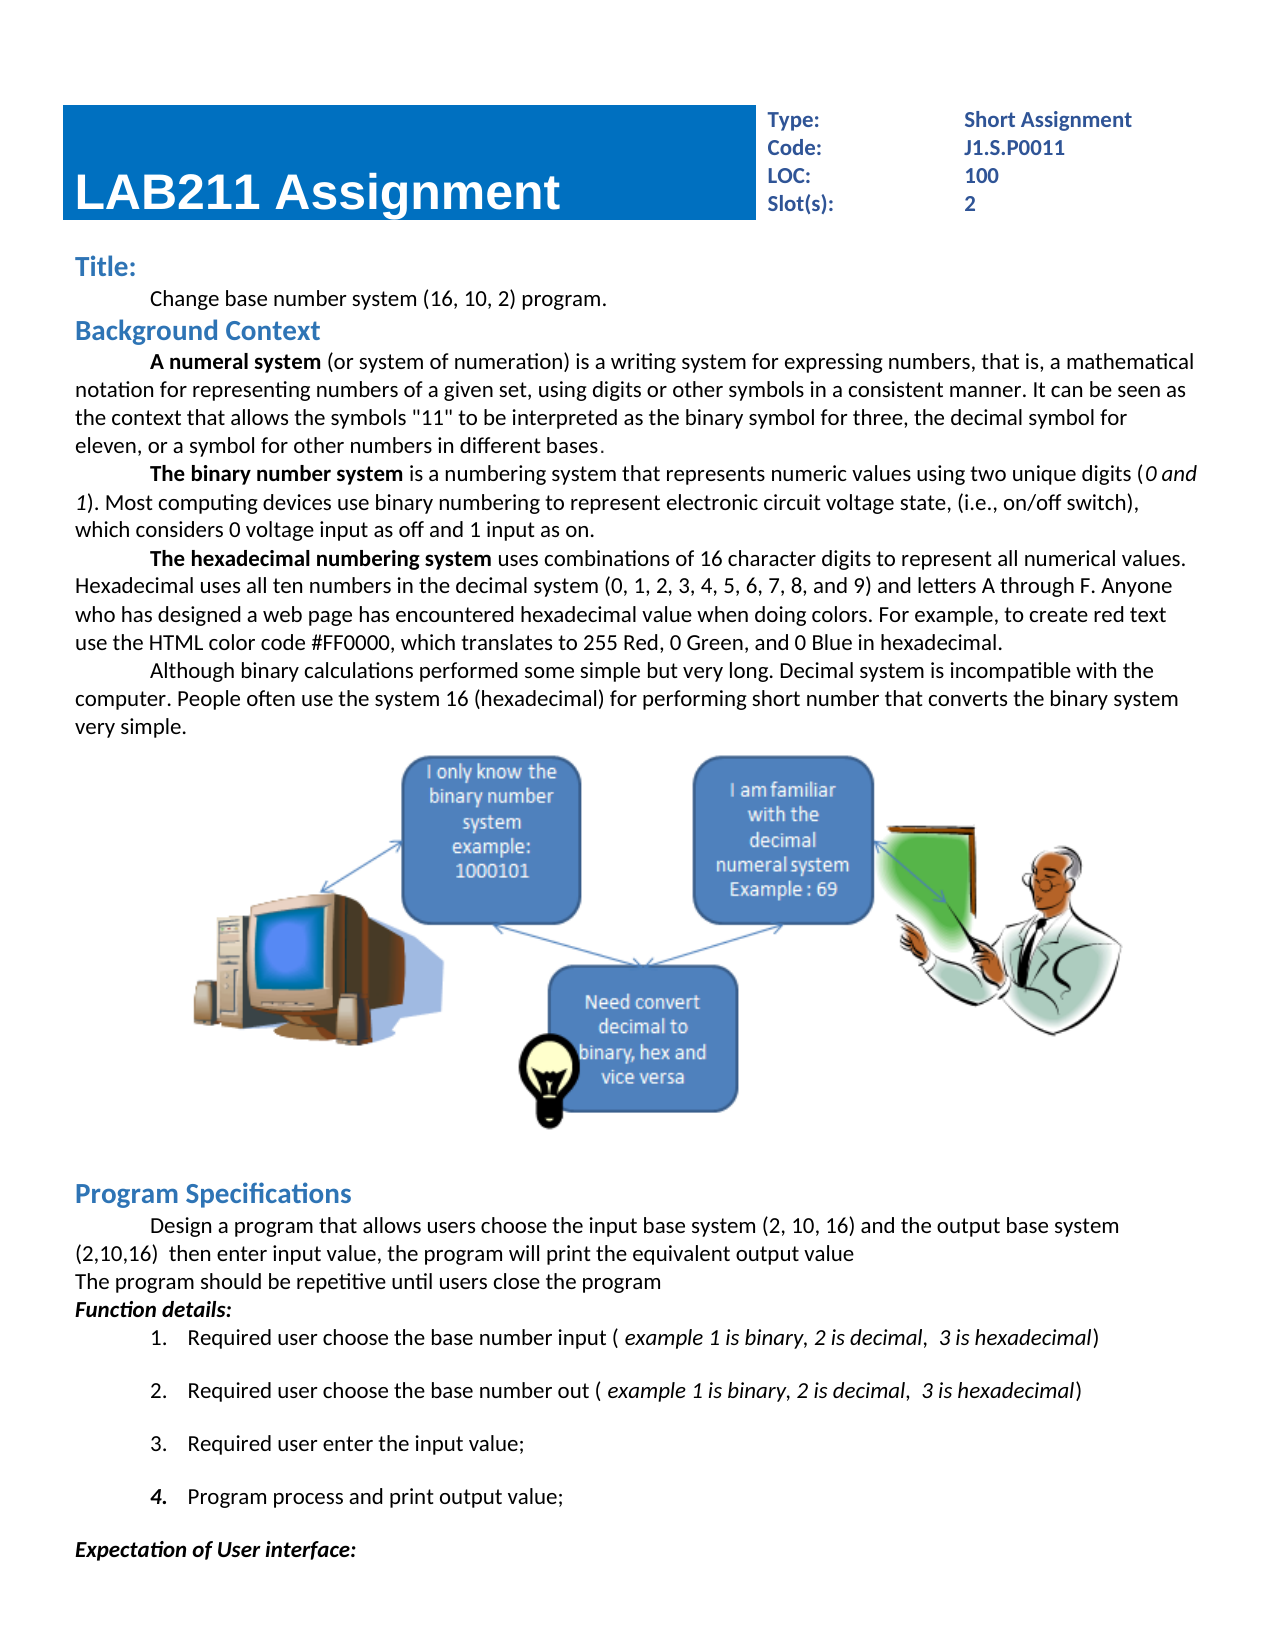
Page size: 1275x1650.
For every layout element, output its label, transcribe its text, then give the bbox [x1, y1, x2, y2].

list Required user choose the base number out ( example 1 is binary, 2 is decimal, 3 is hexadecimal) [150, 1376, 1200, 1404]
list Required user enter the input value; [150, 1429, 1200, 1457]
text Title: [75, 248, 1200, 284]
text Design a program that allows users choose the input base system (2, 10, 16) and the output base system (2,10,16) then enter input value, the program will print the equivalent output value [75, 1211, 1200, 1267]
text The hexadecimal numbering system uses combinations of 16 character digits to represent all numerical values. Hexadecimal uses all ten numbers in the decimal system (0, 1, 2, 3, 4, 5, 6, 7, 8, and 9) and letters A through F. Anyone who has designed a web page has encountered hexadecimal value when doing colors. For example, to create red text use the HTML color code #FF0000, which translates to 255 Red, 0 Green, and 0 Blue in hexadecimal. [75, 544, 1200, 656]
table_cell 2 [953, 189, 1187, 220]
text Expectation of User interface: [75, 1535, 1200, 1563]
table_cell Code: [756, 133, 953, 161]
text Although binary calculations performed some simple but very long. Decimal system is incompatible with the computer. People often use the system 16 (hexadecimal) for performing short number that converts the binary system very simple. [75, 656, 1200, 740]
text Background Context [75, 312, 1200, 347]
table_header Type: [756, 105, 953, 133]
table_header Short Assignment [953, 105, 1187, 133]
text A numeral system (or system of numeration) is a writing system for expressing numbers, that is, a mathematical notation for representing numbers of a given set, using digits or other symbols in a consistent manner. It can be seen as the context that allows the symbols "11" to be interpreted as the binary symbol for three, the decimal symbol for eleven, or a symbol for other numbers in different bases. [75, 347, 1200, 459]
table_cell LOC: [756, 161, 953, 189]
text Change base number system (16, 10, 2) program. [75, 284, 1200, 312]
list Program process and print output value; [150, 1482, 1200, 1510]
text Program Specifications [75, 1176, 1200, 1211]
table_cell J1.S.P0011 [953, 133, 1187, 161]
table_cell 100 [953, 161, 1187, 189]
text The binary number system is a numbering system that represents numeric values using two unique digits (0 and 1). Most computing devices use binary numbering to represent electronic circuit voltage state, (i.e., on/off switch), which considers 0 voltage input as off and 1 input as on. [75, 459, 1200, 544]
text Function details: [75, 1295, 1200, 1323]
text The program should be repetitive until users close the program [75, 1267, 1200, 1295]
table_cell Slot(s): [756, 189, 953, 220]
picture [150, 739, 1125, 1148]
table_header LAB211 Assignment [63, 105, 756, 220]
list Required user choose the base number input ( example 1 is binary, 2 is decimal, 3 is hexadecimal) [150, 1323, 1200, 1351]
